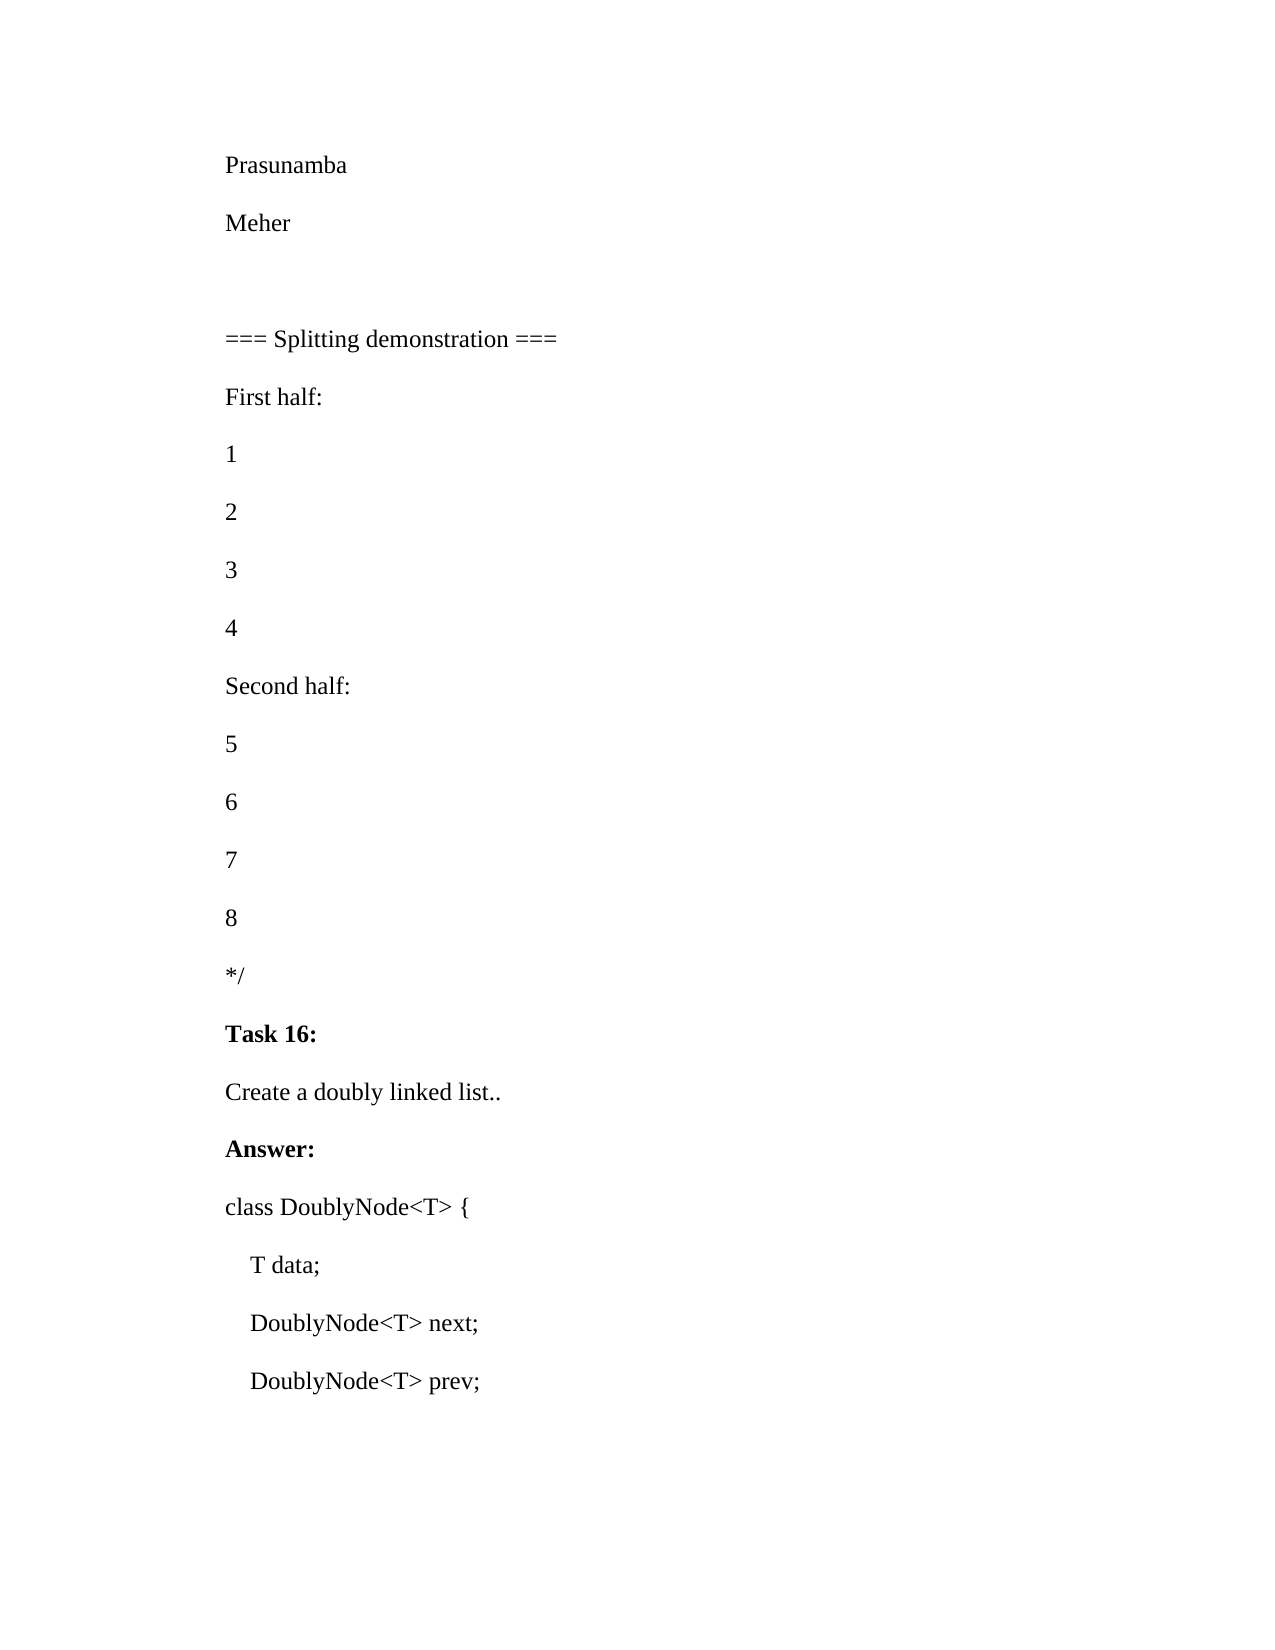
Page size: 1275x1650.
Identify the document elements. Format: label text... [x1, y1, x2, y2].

text === Splitting demonstration === [225, 324, 1125, 352]
text First half: [225, 382, 1125, 410]
text 4 [225, 613, 1125, 642]
text 1 [225, 439, 1125, 468]
text Task 16: [225, 1019, 1125, 1047]
text Prasunamba [225, 150, 1125, 179]
text Create a doubly linked list.. [225, 1077, 1125, 1105]
text DoublyNode<T> prev; [225, 1366, 1125, 1395]
text Meher [225, 208, 1125, 237]
text Second half: [225, 671, 1125, 700]
text 2 [225, 497, 1125, 526]
text class DoublyNode<T> { [225, 1192, 1125, 1221]
text Answer: [225, 1134, 1125, 1163]
text */ [225, 961, 1125, 989]
text 7 [225, 845, 1125, 874]
text 5 [225, 729, 1125, 758]
text T data; [225, 1250, 1125, 1279]
text 6 [225, 787, 1125, 816]
text DoublyNode<T> next; [225, 1308, 1125, 1337]
text 8 [225, 903, 1125, 932]
text 3 [225, 555, 1125, 584]
